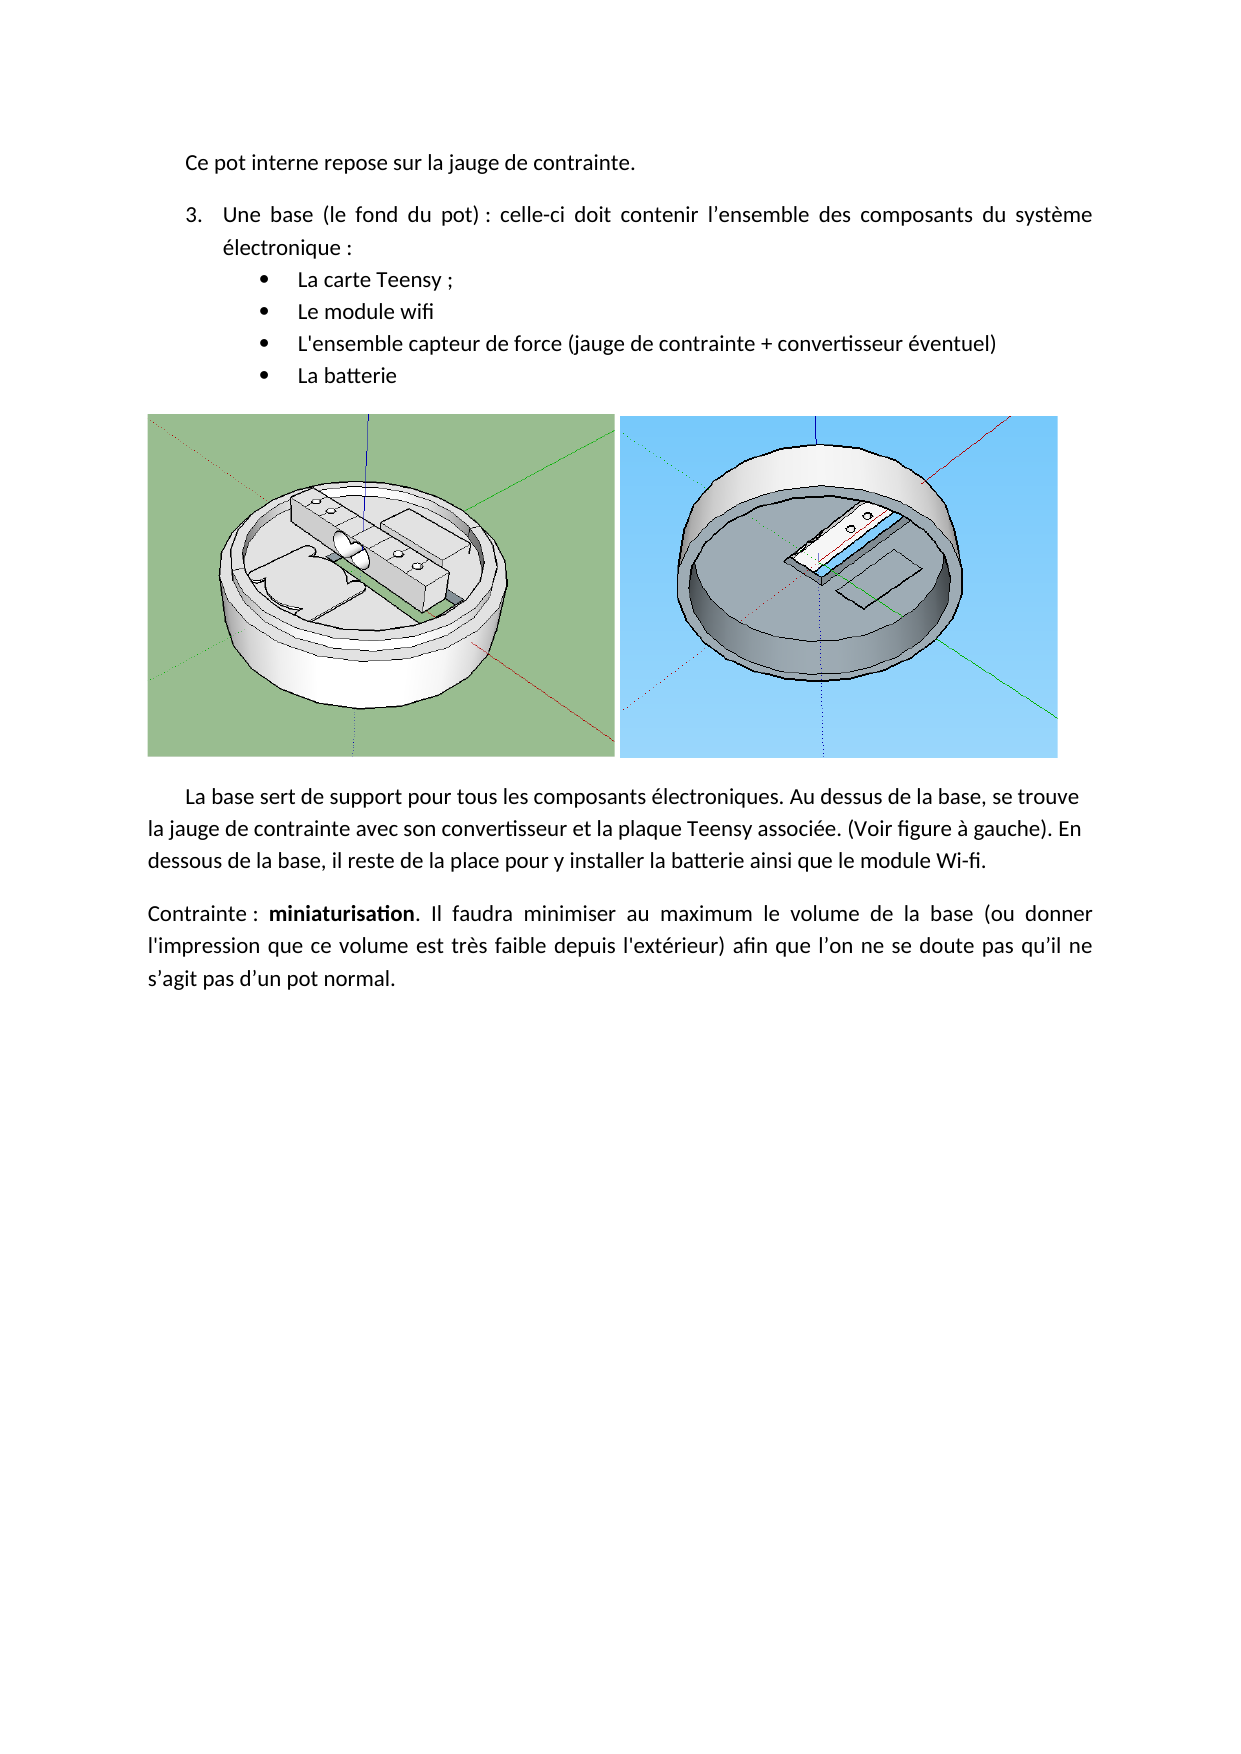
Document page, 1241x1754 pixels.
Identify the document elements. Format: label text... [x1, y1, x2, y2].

text Ce pot interne repose sur la jauge de contrainte. [148, 148, 1093, 176]
list Une base (le fond du pot) : celle-ci doit contenir l’ensemble des composants du système électronique : [185, 201, 1093, 261]
list La carte Teensy ; [260, 265, 1093, 293]
list Le module wifi [260, 297, 1093, 325]
text La base sert de support pour tous les composants électroniques. Au dessus de la base, se trouve la jauge de contrainte avec son convertisseur et la plaque Teensy associée. (Voir figure à gauche). En dessous de la base, il reste de la place pour y installer la batterie ainsi que le module Wi-fi. [148, 782, 1093, 874]
list La batterie [260, 362, 1093, 389]
picture [620, 416, 1058, 758]
text Contrainte : miniaturisation. Il faudra minimiser au maximum le volume de la base (ou donner l'impression que ce volume est très faible depuis l'extérieur) afin que l’on ne se doute pas qu’il ne s’agit pas d’un pot normal. [148, 899, 1093, 992]
picture [147, 414, 615, 758]
list L'ensemble capteur de force (jauge de contrainte + convertisseur éventuel) [260, 329, 1093, 357]
